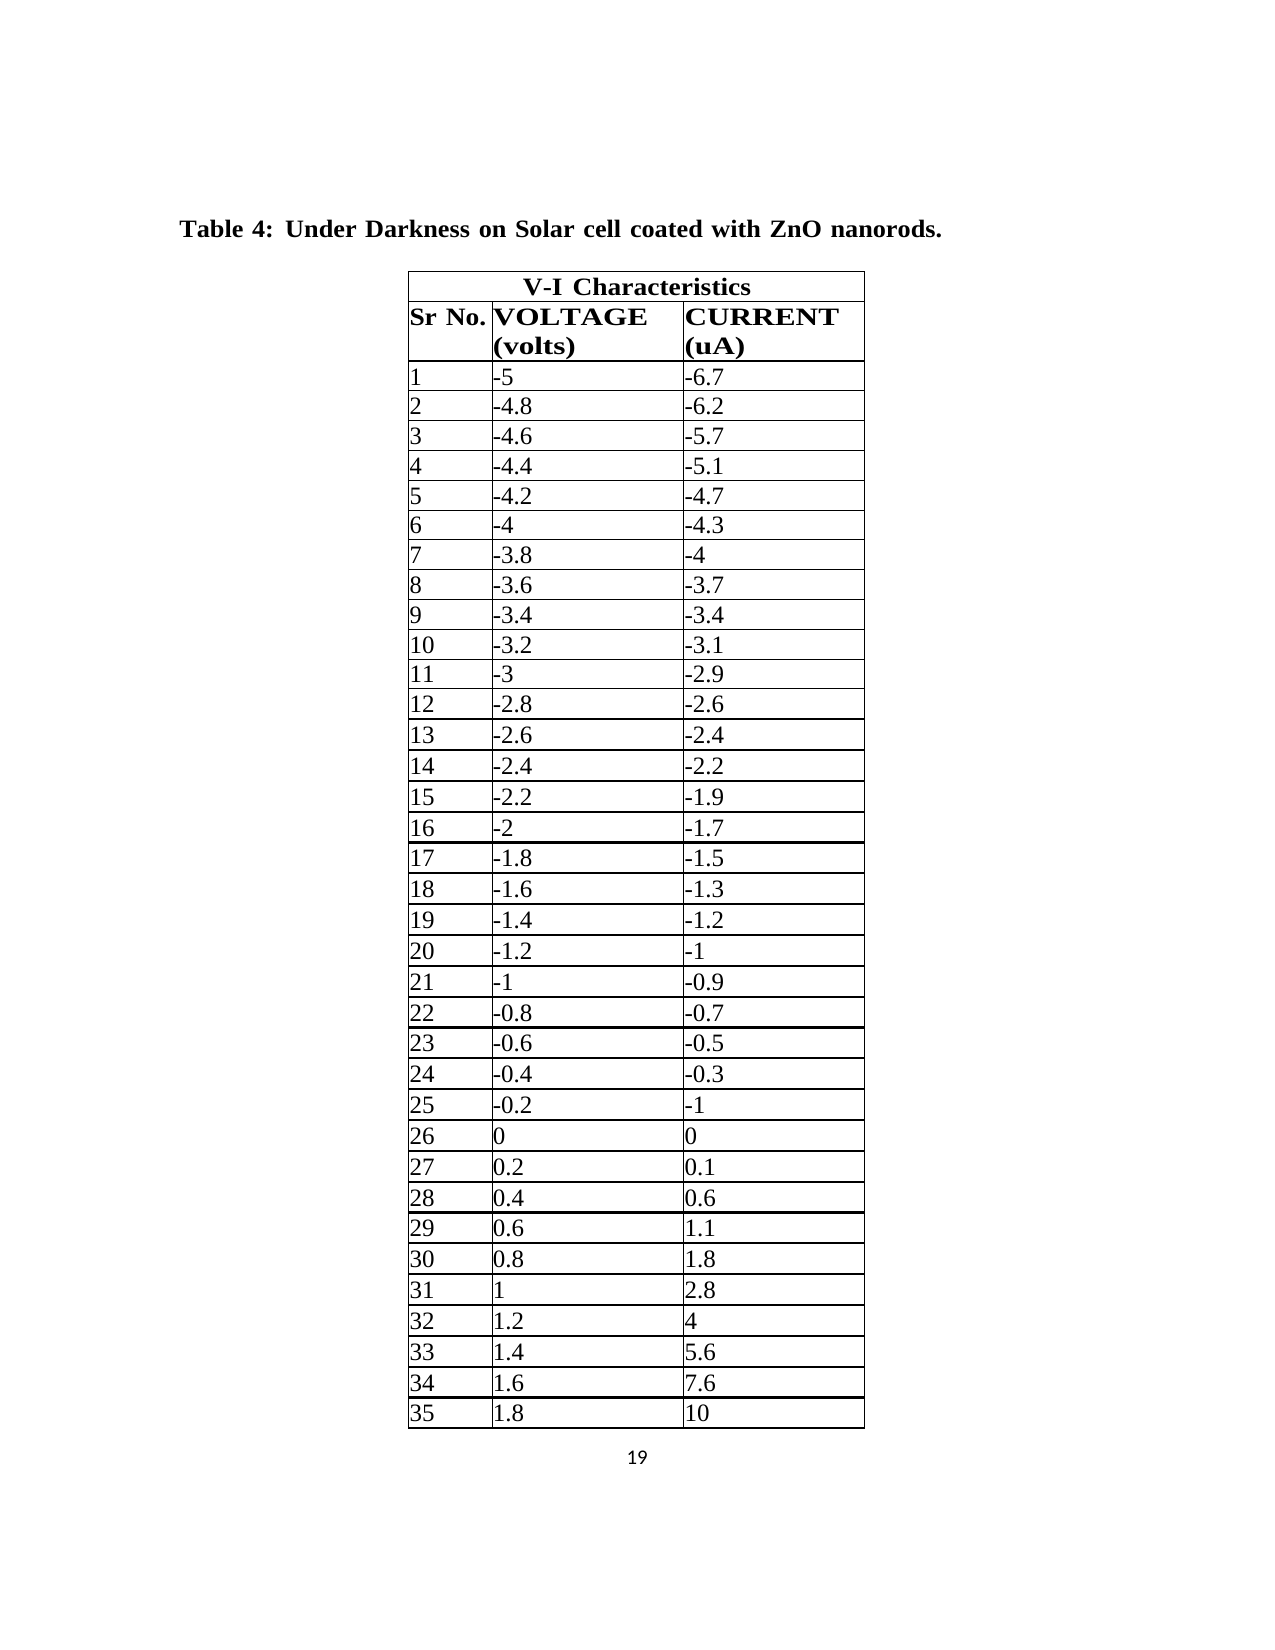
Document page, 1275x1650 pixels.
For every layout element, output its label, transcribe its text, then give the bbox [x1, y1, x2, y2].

table_cell -1.8 [493, 844, 683, 872]
table_cell -3 [493, 660, 683, 688]
table_cell 1 [409, 362, 492, 390]
table_cell -1.2 [493, 936, 683, 965]
table_header V-I Characteristics [409, 272, 864, 301]
table_cell -1.9 [684, 782, 864, 811]
table_cell 17 [409, 844, 492, 872]
table_cell 0 [493, 1121, 683, 1150]
table_cell -1 [493, 967, 683, 996]
table_cell 30 [409, 1244, 492, 1273]
table_cell 25 [409, 1090, 492, 1119]
table_cell -1 [684, 936, 864, 965]
table_cell 23 [409, 1029, 492, 1057]
table_cell 19 [409, 905, 492, 934]
table_cell 33 [409, 1337, 492, 1366]
table_cell 1.1 [684, 1214, 864, 1242]
table_cell -6.7 [684, 362, 864, 390]
table_cell -0.4 [493, 1059, 683, 1088]
table_cell -3.4 [493, 600, 683, 629]
table_cell -0.5 [684, 1029, 864, 1057]
table_cell 20 [409, 936, 492, 965]
table_cell -0.9 [684, 967, 864, 996]
table_cell 35 [409, 1399, 492, 1427]
table_cell 0 [684, 1121, 864, 1150]
table_cell 9 [409, 600, 492, 629]
table_cell 14 [409, 751, 492, 780]
table_cell 1.8 [684, 1244, 864, 1273]
table_cell 0.4 [493, 1183, 683, 1211]
table_cell -1.5 [684, 844, 864, 872]
table_cell -4.6 [493, 421, 683, 450]
table_cell 2 [409, 391, 492, 420]
table_cell 22 [409, 998, 492, 1026]
table_cell 13 [409, 720, 492, 749]
table_cell 11 [409, 660, 492, 688]
table_cell -3.8 [493, 540, 683, 569]
table_cell VOLTAGE (volts) [493, 302, 683, 359]
table_cell 26 [409, 1121, 492, 1150]
table_cell 28 [409, 1183, 492, 1211]
table_cell 2.8 [684, 1275, 864, 1304]
table_cell -1.3 [684, 874, 864, 903]
table_cell -1.6 [493, 874, 683, 903]
table_cell 7 [409, 540, 492, 569]
table_cell 5.6 [684, 1337, 864, 1366]
table_cell 31 [409, 1275, 492, 1304]
table_cell 12 [409, 689, 492, 718]
table_cell 8 [409, 570, 492, 599]
table_cell 0.8 [493, 1244, 683, 1273]
table_cell 21 [409, 967, 492, 996]
table_cell 15 [409, 782, 492, 811]
table_cell 32 [409, 1306, 492, 1335]
table_cell -1 [684, 1090, 864, 1119]
table_cell 4 [684, 1306, 864, 1335]
table_cell 0.1 [684, 1152, 864, 1181]
table_cell 1.8 [493, 1399, 683, 1427]
table_cell 10 [409, 630, 492, 658]
table_cell 0.6 [684, 1183, 864, 1211]
table_cell -5 [493, 362, 683, 390]
table_cell -3.2 [493, 630, 683, 658]
table_cell 4 [409, 451, 492, 480]
table_cell -1.4 [493, 905, 683, 934]
table_cell 29 [409, 1214, 492, 1242]
table_cell -6.2 [684, 391, 864, 420]
table_cell -5.7 [684, 421, 864, 450]
table_cell 24 [409, 1059, 492, 1088]
table_cell 1 [493, 1275, 683, 1304]
table_cell -2.4 [493, 751, 683, 780]
table_cell -2.6 [684, 689, 864, 718]
table_cell 0.2 [493, 1152, 683, 1181]
table_cell 10 [684, 1399, 864, 1427]
table_cell -3.7 [684, 570, 864, 599]
table_cell 1.2 [493, 1306, 683, 1335]
table_cell 16 [409, 813, 492, 841]
table_cell -2.8 [493, 689, 683, 718]
text Table 4: Under Darkness on Solar cell coated with ZnO nanorods. [179, 214, 1175, 242]
table_cell -0.7 [684, 998, 864, 1026]
table_cell 3 [409, 421, 492, 450]
table_cell 5 [409, 481, 492, 509]
table_cell -0.8 [493, 998, 683, 1026]
table_cell -0.3 [684, 1059, 864, 1088]
table_cell -4 [684, 540, 864, 569]
table_cell -2.2 [493, 782, 683, 811]
table_cell Sr No. [409, 302, 492, 359]
table_cell 18 [409, 874, 492, 903]
table_cell -4.3 [684, 511, 864, 539]
table_cell 6 [409, 511, 492, 539]
table_cell 34 [409, 1368, 492, 1396]
table_cell 1.4 [493, 1337, 683, 1366]
table_cell -4.7 [684, 481, 864, 509]
table_cell -4.4 [493, 451, 683, 480]
table_cell 7.6 [684, 1368, 864, 1396]
table_cell -2.4 [684, 720, 864, 749]
table_cell -0.2 [493, 1090, 683, 1119]
table_cell -4.8 [493, 391, 683, 420]
table_cell -2.2 [684, 751, 864, 780]
table_cell -3.6 [493, 570, 683, 599]
table_cell -3.4 [684, 600, 864, 629]
table_cell -2.9 [684, 660, 864, 688]
table_cell CURRENT (uA) [684, 302, 864, 359]
table_cell -2.6 [493, 720, 683, 749]
table_cell -1.7 [684, 813, 864, 841]
table_cell -2 [493, 813, 683, 841]
table_cell -5.1 [684, 451, 864, 480]
table_cell -0.6 [493, 1029, 683, 1057]
table_cell 0.6 [493, 1214, 683, 1242]
table_cell -1.2 [684, 905, 864, 934]
table_cell 27 [409, 1152, 492, 1181]
table_cell 1.6 [493, 1368, 683, 1396]
table_cell -4 [493, 511, 683, 539]
table_cell -4.2 [493, 481, 683, 509]
table_cell -3.1 [684, 630, 864, 658]
